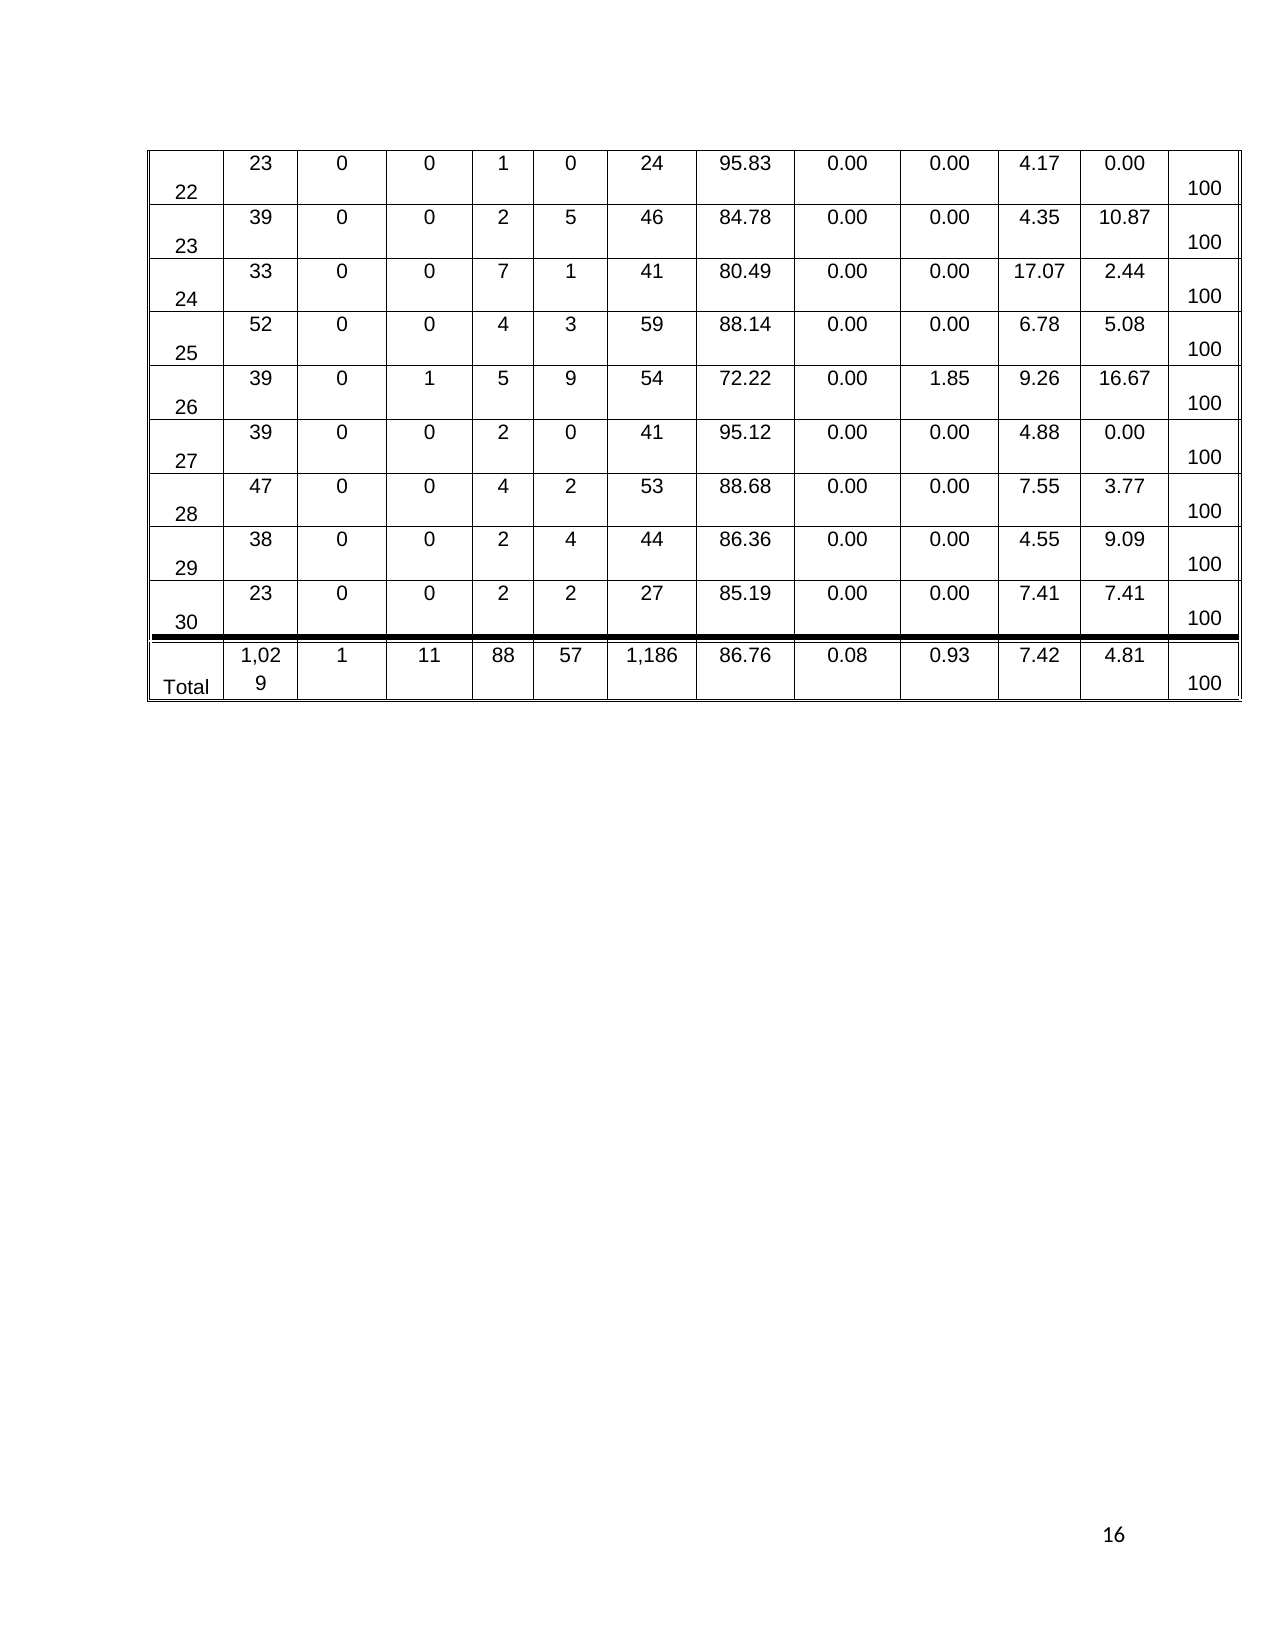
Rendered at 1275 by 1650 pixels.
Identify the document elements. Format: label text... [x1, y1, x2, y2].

table_cell 2 [473, 581, 533, 634]
table_cell 2.44 [1081, 259, 1168, 311]
table_cell 4 [473, 312, 533, 365]
table_cell 0 [387, 151, 472, 204]
table_cell 1 [298, 643, 386, 698]
table_cell 100 [1169, 259, 1238, 311]
table_cell 0.00 [901, 420, 998, 472]
table_cell 4.35 [999, 205, 1080, 257]
table_cell 9.26 [999, 366, 1080, 419]
table_cell 1,186 [608, 643, 696, 698]
table_cell 0 [387, 205, 472, 257]
table_cell 0.00 [795, 259, 900, 311]
table_cell 100 [1169, 151, 1238, 204]
table_cell 85.19 [697, 581, 794, 634]
table_cell 59 [608, 312, 696, 365]
table_cell 7.55 [999, 474, 1080, 526]
table_cell 0 [387, 474, 472, 526]
table_cell Total [149, 634, 223, 698]
table_cell 11 [387, 643, 472, 698]
table_cell 1 [387, 366, 472, 419]
table_cell 0.00 [795, 420, 900, 472]
table_cell 80.49 [697, 259, 794, 311]
table_cell 86.76 [697, 643, 794, 698]
table_cell 88.14 [697, 312, 794, 365]
table_cell 100 [1169, 474, 1238, 526]
table_cell 24 [608, 151, 696, 204]
table_cell 26 [150, 366, 223, 419]
table_cell 54 [608, 366, 696, 419]
table_cell 0.00 [1081, 420, 1168, 472]
table_cell 4.55 [999, 527, 1080, 580]
table_cell 100 [1169, 581, 1238, 634]
table_cell 100 [1169, 312, 1238, 365]
table_cell 0.00 [795, 527, 900, 580]
table_cell 5 [473, 366, 533, 419]
table_cell 0 [298, 420, 386, 472]
table_cell 0.00 [795, 474, 900, 526]
table_cell 0 [298, 474, 386, 526]
table_cell 0 [387, 527, 472, 580]
table_cell 27 [608, 581, 696, 634]
table_cell 4 [534, 527, 607, 580]
table_cell 39 [224, 420, 297, 472]
table_cell 0.93 [901, 643, 998, 698]
table_cell 16.67 [1081, 366, 1168, 419]
table_cell 1.85 [901, 366, 998, 419]
table_cell 2 [473, 420, 533, 472]
table_cell 2 [534, 474, 607, 526]
table_cell 95.83 [697, 151, 794, 204]
table_cell 95.12 [697, 420, 794, 472]
table_cell 0.00 [901, 312, 998, 365]
table_cell 86.36 [697, 527, 794, 580]
table_cell 1,029 [224, 643, 297, 698]
table_cell 0.00 [901, 259, 998, 311]
table_cell 0 [298, 205, 386, 257]
table_cell 53 [608, 474, 696, 526]
table_cell 23 [224, 151, 297, 204]
table_cell 52 [224, 312, 297, 365]
table_cell 0.00 [1081, 151, 1168, 204]
table_cell 0.00 [795, 312, 900, 365]
table_cell 7 [473, 259, 533, 311]
table_cell 3 [534, 312, 607, 365]
table_cell 28 [150, 474, 223, 526]
table_cell 2 [473, 205, 533, 257]
table_cell 0 [387, 312, 472, 365]
table_cell 100 [1169, 205, 1238, 257]
table_cell 4.88 [999, 420, 1080, 472]
table_cell 23 [150, 205, 223, 257]
table_cell 25 [150, 312, 223, 365]
table_cell 0 [534, 151, 607, 204]
table_cell 0 [298, 151, 386, 204]
table_cell 4.81 [1081, 643, 1168, 698]
table_cell 2 [473, 527, 533, 580]
table_cell 4.17 [999, 151, 1080, 204]
table_cell 39 [224, 366, 297, 419]
table_cell 0 [298, 581, 386, 634]
table_cell 88 [473, 643, 533, 698]
table_cell 22 [150, 151, 223, 204]
table_cell 46 [608, 205, 696, 257]
table_cell 29 [150, 527, 223, 580]
table_cell 7.41 [999, 581, 1080, 634]
table_cell 100 [1169, 420, 1238, 472]
table_cell 33 [224, 259, 297, 311]
table_cell 10.87 [1081, 205, 1168, 257]
table_cell 4 [473, 474, 533, 526]
table_cell 100 [1169, 527, 1238, 580]
table_cell 0 [298, 366, 386, 419]
table_cell 27 [150, 420, 223, 472]
table_cell 88.68 [697, 474, 794, 526]
table_cell 1 [534, 259, 607, 311]
table_cell 100 [1169, 366, 1238, 419]
table_cell 38 [224, 527, 297, 580]
table_cell 2 [534, 581, 607, 634]
table_cell 0.00 [795, 205, 900, 257]
table_cell 7.42 [999, 643, 1080, 698]
table_cell 5.08 [1081, 312, 1168, 365]
table_cell 9 [534, 366, 607, 419]
table_cell 0 [298, 527, 386, 580]
table_cell 9.09 [1081, 527, 1168, 580]
table_cell 17.07 [999, 259, 1080, 311]
table_cell 0.00 [795, 151, 900, 204]
table_cell 100 [1169, 634, 1240, 698]
table_cell 24 [150, 259, 223, 311]
table_cell 0.08 [795, 643, 900, 698]
table_cell 0.00 [901, 527, 998, 580]
table_cell 84.78 [697, 205, 794, 257]
table_cell 0 [387, 420, 472, 472]
table_cell 7.41 [1081, 581, 1168, 634]
table_cell 0.00 [901, 474, 998, 526]
table_cell 57 [534, 643, 607, 698]
table_cell 3.77 [1081, 474, 1168, 526]
table_cell 0 [387, 259, 472, 311]
table_cell 0.00 [901, 151, 998, 204]
table_cell 0 [387, 581, 472, 634]
table_cell 0.00 [795, 581, 900, 634]
table_cell 72.22 [697, 366, 794, 419]
table_cell 0 [298, 312, 386, 365]
table_cell 23 [224, 581, 297, 634]
table_cell 6.78 [999, 312, 1080, 365]
table_cell 44 [608, 527, 696, 580]
table_cell 5 [534, 205, 607, 257]
table_cell 41 [608, 259, 696, 311]
table_cell 47 [224, 474, 297, 526]
table_cell 0 [534, 420, 607, 472]
table_cell 0.00 [901, 581, 998, 634]
table_cell 0.00 [901, 205, 998, 257]
table_cell 0.00 [795, 366, 900, 419]
table_cell 0 [298, 259, 386, 311]
table_cell 41 [608, 420, 696, 472]
table_cell 30 [150, 581, 223, 634]
table_cell 1 [473, 151, 533, 204]
table_cell 39 [224, 205, 297, 257]
